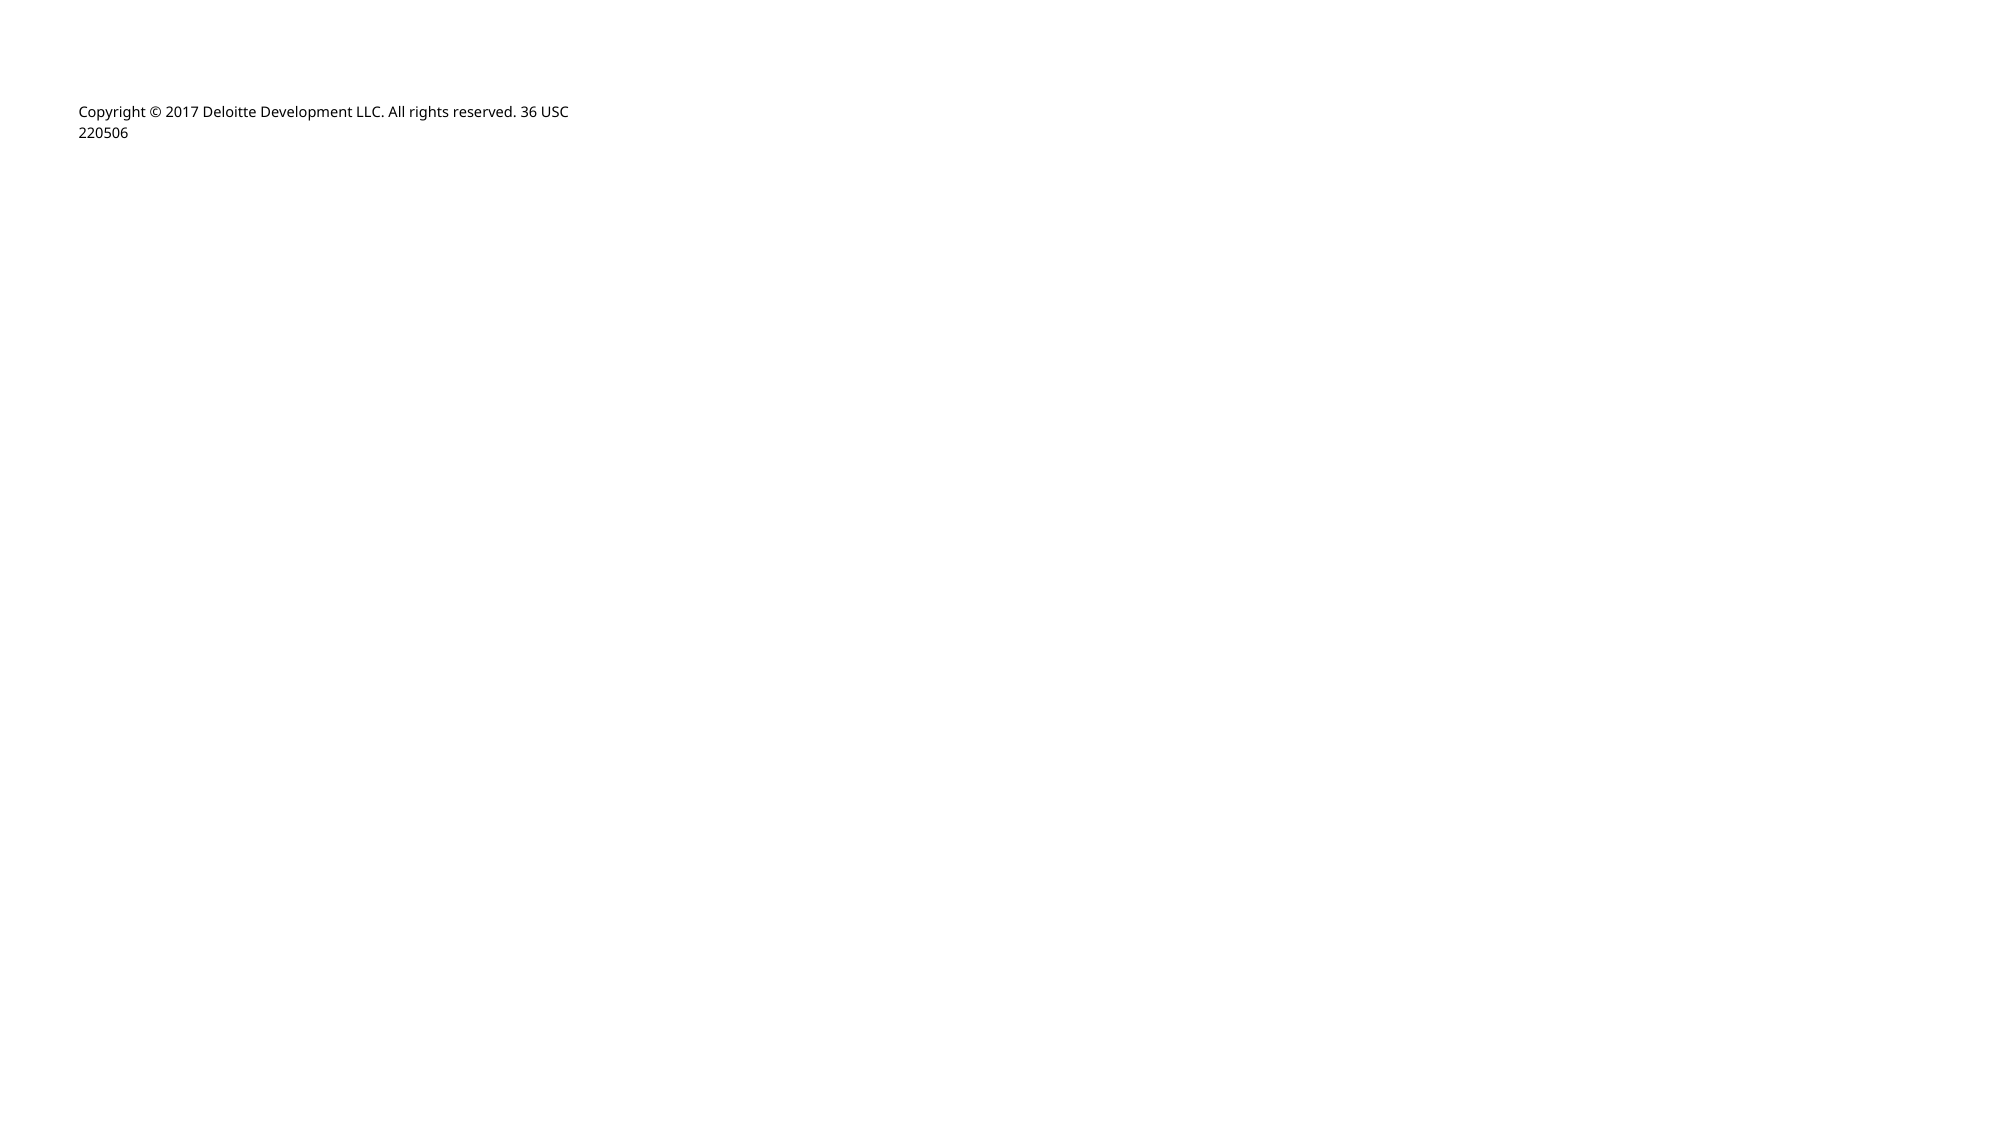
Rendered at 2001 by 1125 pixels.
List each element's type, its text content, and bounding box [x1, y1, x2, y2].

text Copyright © 2017 Deloitte Development LLC. All rights reserved. 36 USC 220506 [78, 102, 573, 143]
